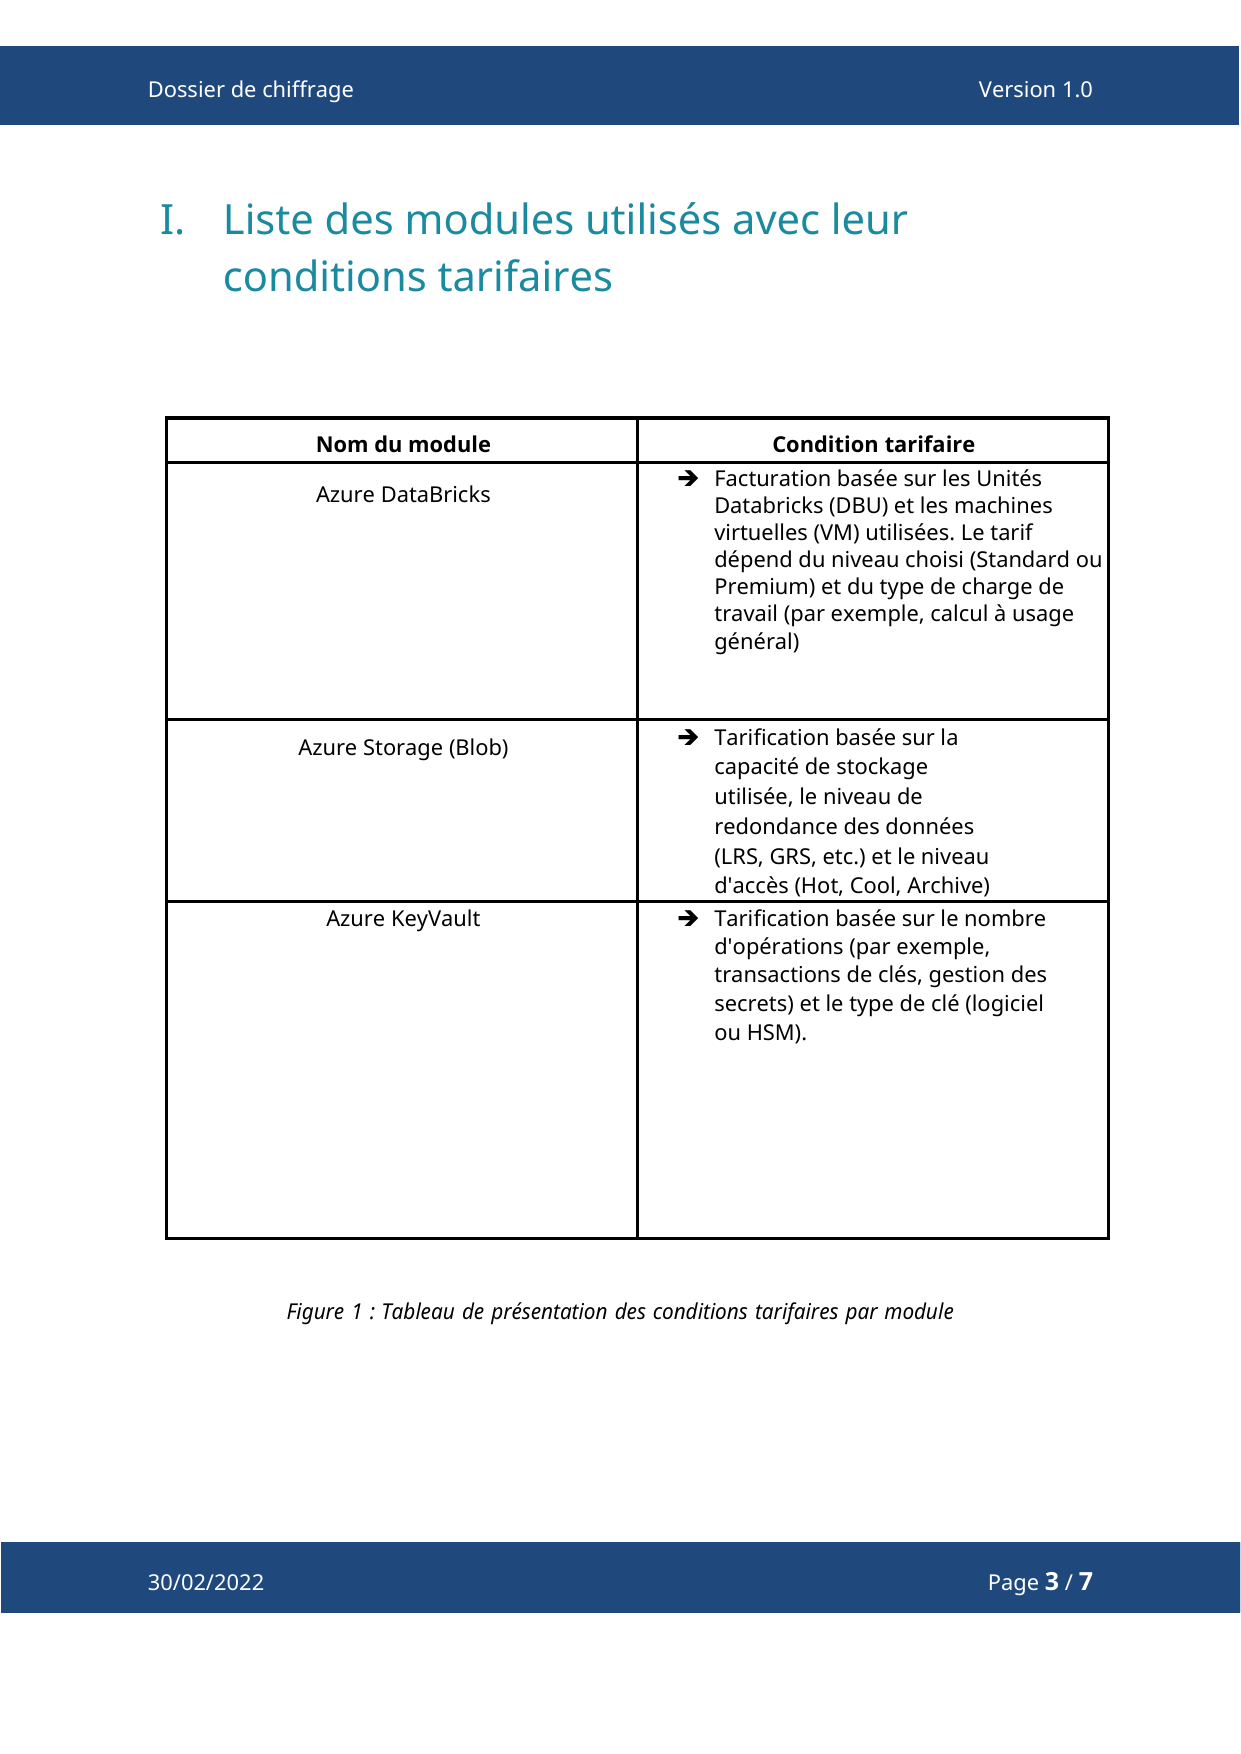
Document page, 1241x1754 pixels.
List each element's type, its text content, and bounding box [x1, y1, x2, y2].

table_cell Facturation basée sur les Unités Databricks (DBU) et les machines virtuelles (VM) utilisées. Le tarif dépend du niveau choisi (Standard ou Premium) et du type de charge de travail (par exemple, calcul à usage général) [639, 464, 1107, 718]
table_header Nom du module [168, 420, 636, 461]
table_cell Tarification basée sur la capacité de stockage utilisée, le niveau de redondance des données (LRS, GRS, etc.) et le niveau d'accès (Hot, Cool, Archive) [639, 721, 1107, 900]
table_cell Azure DataBricks [168, 464, 636, 718]
text Figure 1 : Tableau de présentation des conditions tarifaires par module [167, 1296, 1076, 1326]
table_cell Azure KeyVault [168, 903, 636, 1237]
subtitle Liste des modules utilisés avec leur conditions tarifaires [185, 189, 1093, 303]
table_cell Tarification basée sur le nombre d'opérations (par exemple, transactions de clés, gestion des secrets) et le type de clé (logiciel ou HSM). [639, 903, 1107, 1237]
table_cell Azure Storage (Blob) [168, 721, 636, 900]
table_header Condition tarifaire [639, 420, 1107, 461]
